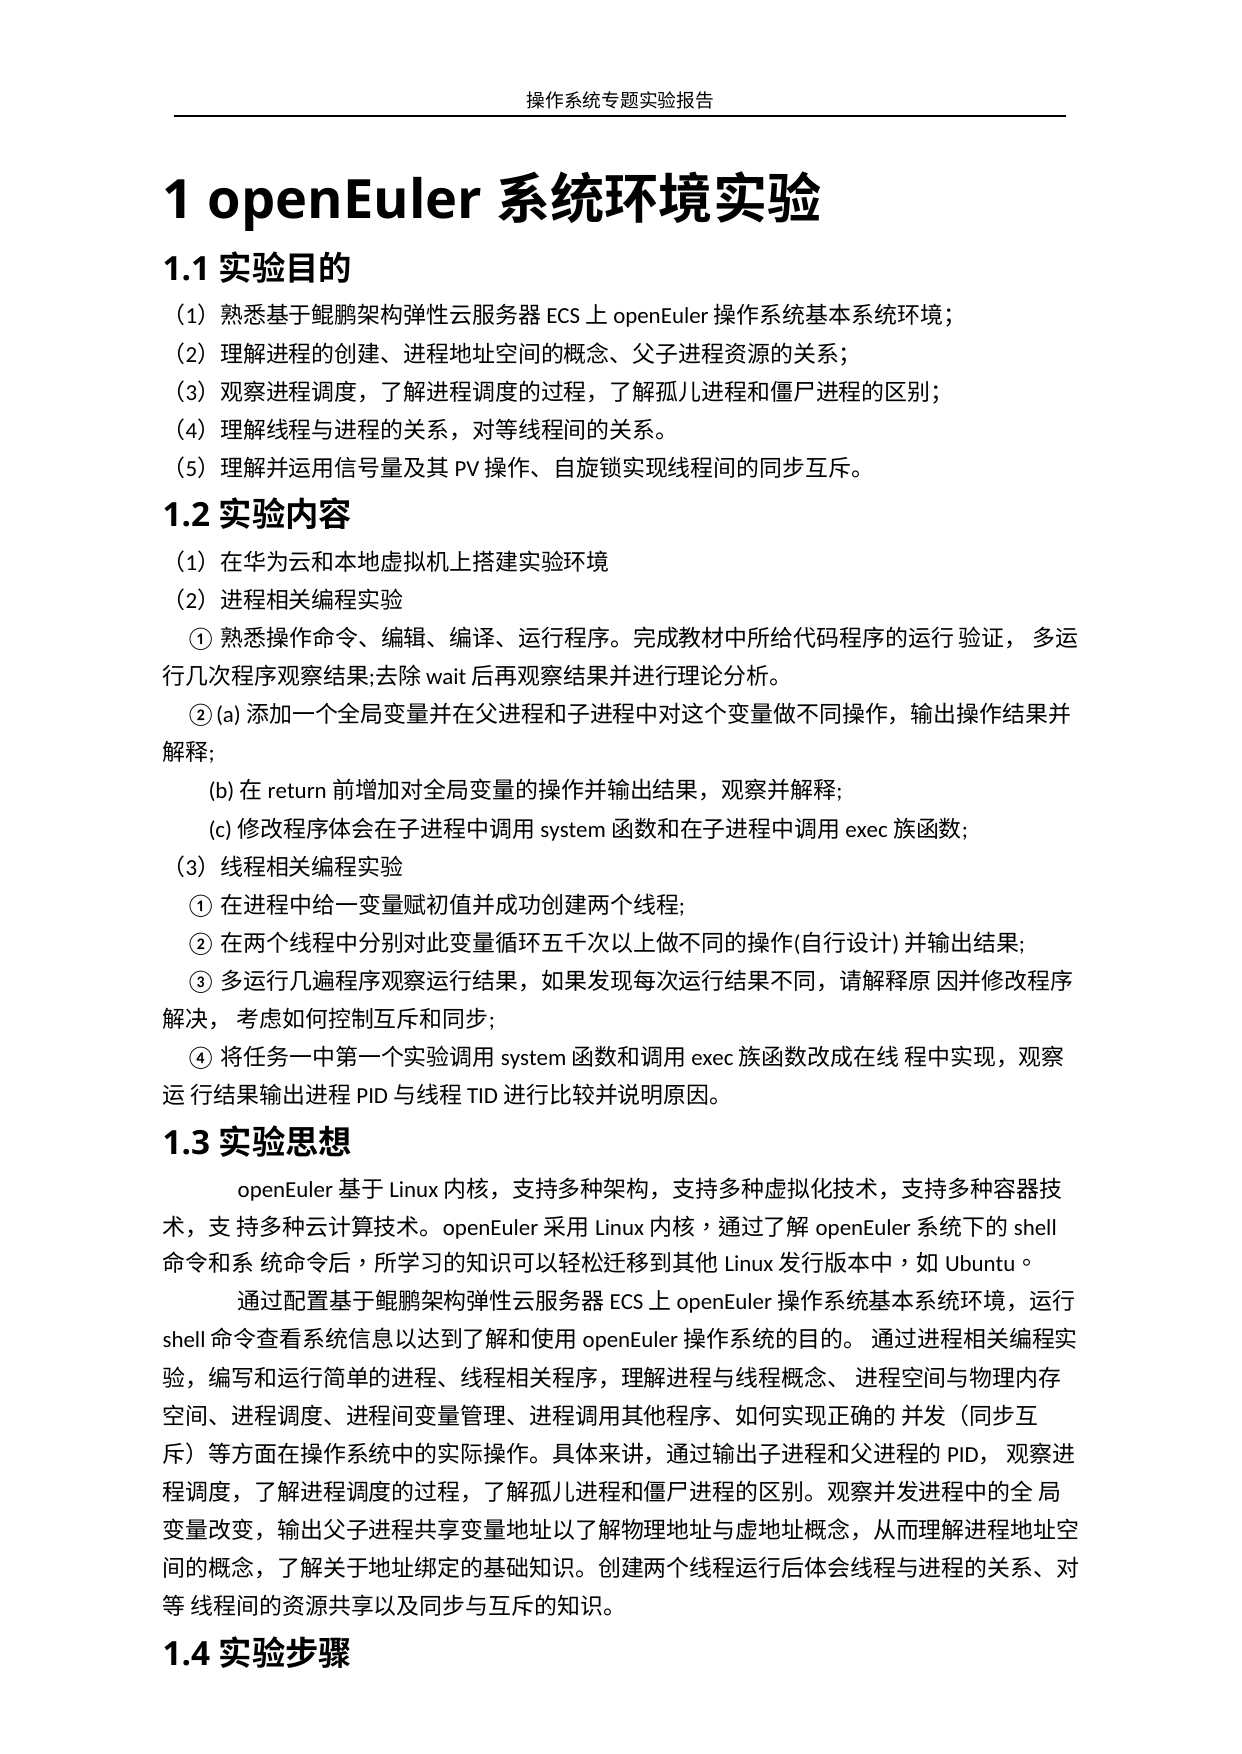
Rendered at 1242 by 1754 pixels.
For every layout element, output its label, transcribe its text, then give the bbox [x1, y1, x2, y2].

text 1.3 实验思想 [162, 1116, 1079, 1164]
text 1.2 实验内容 [162, 488, 1079, 536]
text ①熟悉操作命令、编辑、编译、运行程序。完成教材中所给代码程序的运行 验证， 多运行几次程序观察结果;去除 wait 后再观察结果并进行理论分析。 [162, 620, 1079, 691]
text 通过配置基于鲲鹏架构弹性云服务器 ECS 上 openEuler 操作系统基本系统环境，运行 shell 命令查看系统信息以达到了解和使用 openEuler 操作系统的目的。 通过进程相关编程实验，编写和运行简单的进程、线程相关程序，理解进程与线程概念、 进程空间与物理内存空间、进程调度、进程间变量管理、进程调用其他程序、如何实现正确的 并发（同步互斥）等方面在操作系统中的实际操作。具体来讲，通过输出子进程和父进程的 PID， 观察进程调度，了解进程调度的过程，了解孤儿进程和僵尸进程的区别。观察并发进程中的全 局变量改变，输出父子进程共享变量地址以了解物理地址与虚地址概念，从而理解进程地址空 间的概念，了解关于地址绑定的基础知识。创建两个线程运行后体会线程与进程的关系、对等 线程间的资源共享以及同步与互斥的知识。 [162, 1283, 1079, 1621]
text （1）熟悉基于鲲鹏架构弹性云服务器 ECS 上 openEuler 操作系统基本系统环境； [162, 297, 1079, 331]
text （5）理解并运用信号量及其 PV 操作、自旋锁实现线程间的同步互斥。 [162, 450, 1079, 483]
text 1.1 实验目的 [162, 245, 1079, 291]
text （3）观察进程调度，了解进程调度的过程，了解孤儿进程和僵尸进程的区别； [162, 374, 1079, 407]
text ②(a) 添加一个全局变量并在父进程和子进程中对这个变量做不同操作，输出操作结果并解释; [162, 696, 1079, 767]
text 1.4 实验步骤 [162, 1626, 1079, 1675]
text （2）进程相关编程实验 [162, 582, 1079, 615]
text 1 openEuler 系统环境实验 [162, 160, 1079, 234]
text (b) 在 return 前增加对全局变量的操作并输出结果，观察并解释; [162, 772, 1079, 806]
text ③多运行几遍程序观察运行结果，如果发现每次运行结果不同，请解释原 因并修改程序解决， 考虑如何控制互斥和同步; [162, 963, 1079, 1034]
text （3）线程相关编程实验 ①在进程中给一变量赋初值并成功创建两个线程; [162, 849, 1079, 920]
text openEuler 基于 Linux 内核，支持多种架构，支持多种虚拟化技术，支持多种容器技术，支 持多种云计算技术。openEuler 采用 Linux 内核，通过了解 openEuler 系统下的 shell 命令和系 统命令后，所学习的知识可以轻松迁移到其他 Linux 发行版本中，如 Ubuntu。 [162, 1171, 1079, 1278]
text ②在两个线程中分别对此变量循环五千次以上做不同的操作(自行设计) 并输出结果; [162, 925, 1079, 958]
text （4）理解线程与进程的关系，对等线程间的关系。 [162, 412, 1079, 445]
text (c) 修改程序体会在子进程中调用 system 函数和在子进程中调用 exec 族函数; [162, 811, 1079, 844]
text ④将任务一中第一个实验调用 system 函数和调用 exec 族函数改成在线 程中实现，观察运 行结果输出进程 PID 与线程 TID 进行比较并说明原因。 [162, 1039, 1079, 1111]
text （2）理解进程的创建、进程地址空间的概念、父子进程资源的关系； [162, 336, 1079, 369]
text （1）在华为云和本地虚拟机上搭建实验环境 [162, 544, 1079, 577]
